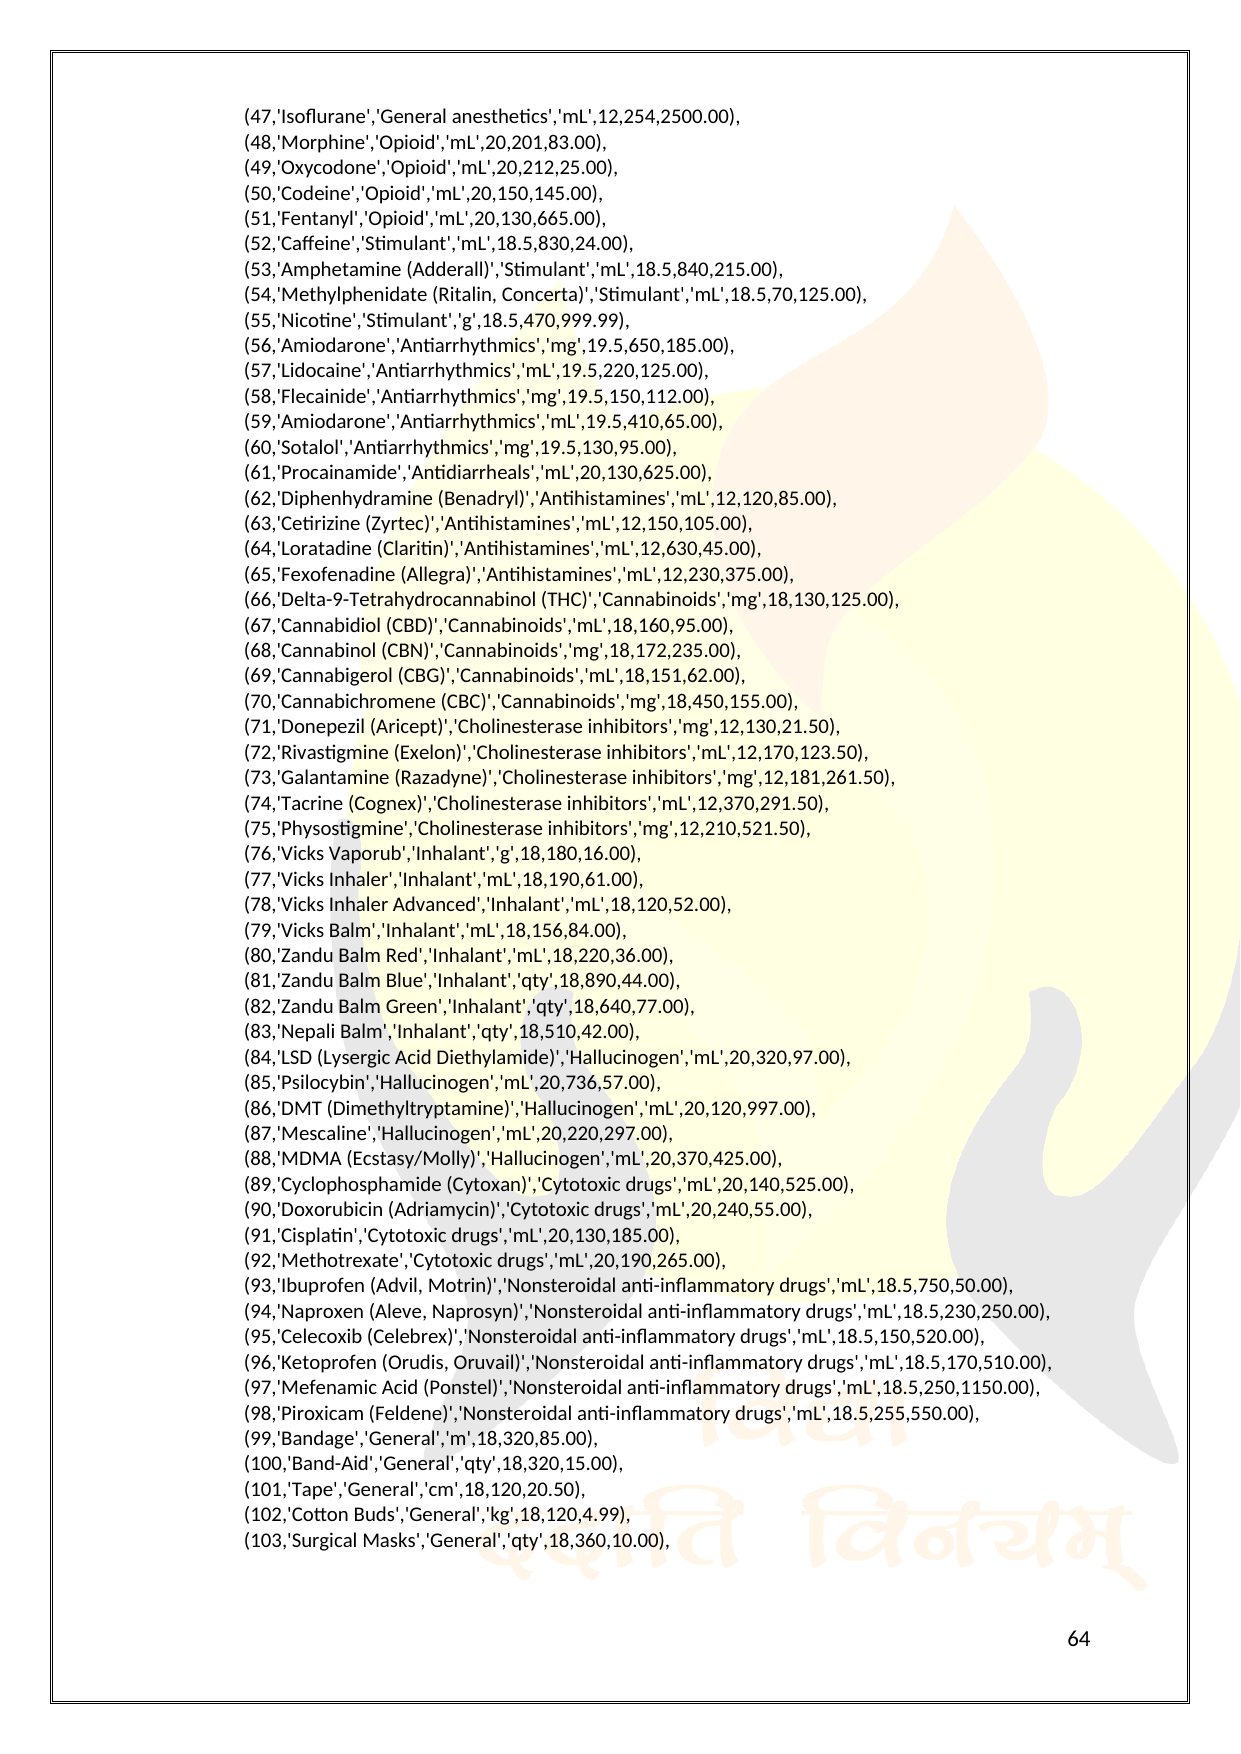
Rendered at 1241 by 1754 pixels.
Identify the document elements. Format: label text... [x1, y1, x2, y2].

text (76,'Vicks Vaporub','Inhalant','g',18,180,16.00), [150, 841, 1090, 866]
text (103,'Surgical Masks','General','qty',18,360,10.00), [150, 1527, 1090, 1552]
text (90,'Doxorubicin (Adriamycin)','Cytotoxic drugs','mL',20,240,55.00), [150, 1196, 1090, 1222]
text (101,'Tape','General','cm',18,120,20.50), [150, 1476, 1090, 1501]
text (75,'Physostigmine','Cholinesterase inhibitors','mg',12,210,521.50), [150, 815, 1090, 841]
text (100,'Band-Aid','General','qty',18,320,15.00), [150, 1451, 1090, 1476]
text (53,'Amphetamine (Adderall)','Stimulant','mL',18.5,840,215.00), [150, 256, 1090, 281]
text (99,'Bandage','General','m',18,320,85.00), [150, 1425, 1090, 1451]
text (93,'Ibuprofen (Advil, Motrin)','Nonsteroidal anti-inflammatory drugs','mL',18.5,750,50.00), [150, 1273, 1090, 1298]
text (96,'Ketoprofen (Orudis, Oruvail)','Nonsteroidal anti-inflammatory drugs','mL',18.5,170,510.00), [150, 1349, 1090, 1374]
text (70,'Cannabichromene (CBC)','Cannabinoids','mg',18,450,155.00), [150, 688, 1090, 713]
text (80,'Zandu Balm Red','Inhalant','mL',18,220,36.00), [150, 942, 1090, 968]
text (68,'Cannabinol (CBN)','Cannabinoids','mg',18,172,235.00), [150, 637, 1090, 663]
text (72,'Rivastigmine (Exelon)','Cholinesterase inhibitors','mL',12,170,123.50), [150, 739, 1090, 764]
text (48,'Morphine','Opioid','mL',20,201,83.00), [150, 129, 1090, 154]
text (49,'Oxycodone','Opioid','mL',20,212,25.00), [150, 154, 1090, 180]
text (85,'Psilocybin','Hallucinogen','mL',20,736,57.00), [150, 1069, 1090, 1095]
text (52,'Caffeine','Stimulant','mL',18.5,830,24.00), [150, 231, 1090, 256]
text (64,'Loratadine (Claritin)','Antihistamines','mL',12,630,45.00), [150, 536, 1090, 561]
text (84,'LSD (Lysergic Acid Diethylamide)','Hallucinogen','mL',20,320,97.00), [150, 1044, 1090, 1069]
text (81,'Zandu Balm Blue','Inhalant','qty',18,890,44.00), [150, 968, 1090, 993]
text (62,'Diphenhydramine (Benadryl)','Antihistamines','mL',12,120,85.00), [150, 485, 1090, 510]
text (50,'Codeine','Opioid','mL',20,150,145.00), [150, 180, 1090, 205]
text (91,'Cisplatin','Cytotoxic drugs','mL',20,130,185.00), [150, 1222, 1090, 1247]
text (58,'Flecainide','Antiarrhythmics','mg',19.5,150,112.00), [150, 383, 1090, 408]
text (98,'Piroxicam (Feldene)','Nonsteroidal anti-inflammatory drugs','mL',18.5,255,550.00), [150, 1400, 1090, 1425]
text (63,'Cetirizine (Zyrtec)','Antihistamines','mL',12,150,105.00), [150, 510, 1090, 536]
text (88,'MDMA (Ecstasy/Molly)','Hallucinogen','mL',20,370,425.00), [150, 1146, 1090, 1171]
text (74,'Tacrine (Cognex)','Cholinesterase inhibitors','mL',12,370,291.50), [150, 790, 1090, 815]
text (94,'Naproxen (Aleve, Naprosyn)','Nonsteroidal anti-inflammatory drugs','mL',18.5,230,250.00), [150, 1298, 1090, 1323]
text (47,'Isoflurane','General anesthetics','mL',12,254,2500.00), [150, 103, 1090, 129]
text (55,'Nicotine','Stimulant','g',18.5,470,999.99), [150, 307, 1090, 332]
text (66,'Delta-9-Tetrahydrocannabinol (THC)','Cannabinoids','mg',18,130,125.00), [150, 586, 1090, 612]
text (82,'Zandu Balm Green','Inhalant','qty',18,640,77.00), [150, 993, 1090, 1018]
text (51,'Fentanyl','Opioid','mL',20,130,665.00), [150, 205, 1090, 231]
text (77,'Vicks Inhaler','Inhalant','mL',18,190,61.00), [150, 866, 1090, 891]
text (59,'Amiodarone','Antiarrhythmics','mL',19.5,410,65.00), [150, 408, 1090, 434]
text (69,'Cannabigerol (CBG)','Cannabinoids','mL',18,151,62.00), [150, 663, 1090, 688]
text (89,'Cyclophosphamide (Cytoxan)','Cytotoxic drugs','mL',20,140,525.00), [150, 1171, 1090, 1196]
text (60,'Sotalol','Antiarrhythmics','mg',19.5,130,95.00), [150, 434, 1090, 459]
text (97,'Mefenamic Acid (Ponstel)','Nonsteroidal anti-inflammatory drugs','mL',18.5,250,1150.00), [150, 1374, 1090, 1400]
text (95,'Celecoxib (Celebrex)','Nonsteroidal anti-inflammatory drugs','mL',18.5,150,520.00), [150, 1323, 1090, 1349]
text (73,'Galantamine (Razadyne)','Cholinesterase inhibitors','mg',12,181,261.50), [150, 764, 1090, 790]
text (54,'Methylphenidate (Ritalin, Concerta)','Stimulant','mL',18.5,70,125.00), [150, 281, 1090, 307]
text (102,'Cotton Buds','General','kg',18,120,4.99), [150, 1501, 1090, 1527]
text (61,'Procainamide','Antidiarrheals','mL',20,130,625.00), [150, 459, 1090, 485]
text (79,'Vicks Balm','Inhalant','mL',18,156,84.00), [150, 917, 1090, 942]
text (67,'Cannabidiol (CBD)','Cannabinoids','mL',18,160,95.00), [150, 612, 1090, 637]
text (86,'DMT (Dimethyltryptamine)','Hallucinogen','mL',20,120,997.00), [150, 1095, 1090, 1120]
text (56,'Amiodarone','Antiarrhythmics','mg',19.5,650,185.00), [150, 332, 1090, 358]
text (71,'Donepezil (Aricept)','Cholinesterase inhibitors','mg',12,130,21.50), [150, 713, 1090, 739]
text (92,'Methotrexate','Cytotoxic drugs','mL',20,190,265.00), [150, 1247, 1090, 1273]
text (57,'Lidocaine','Antiarrhythmics','mL',19.5,220,125.00), [150, 358, 1090, 383]
text (83,'Nepali Balm','Inhalant','qty',18,510,42.00), [150, 1018, 1090, 1044]
text (65,'Fexofenadine (Allegra)','Antihistamines','mL',12,230,375.00), [150, 561, 1090, 586]
text (87,'Mescaline','Hallucinogen','mL',20,220,297.00), [150, 1120, 1090, 1146]
text (78,'Vicks Inhaler Advanced','Inhalant','mL',18,120,52.00), [150, 891, 1090, 917]
